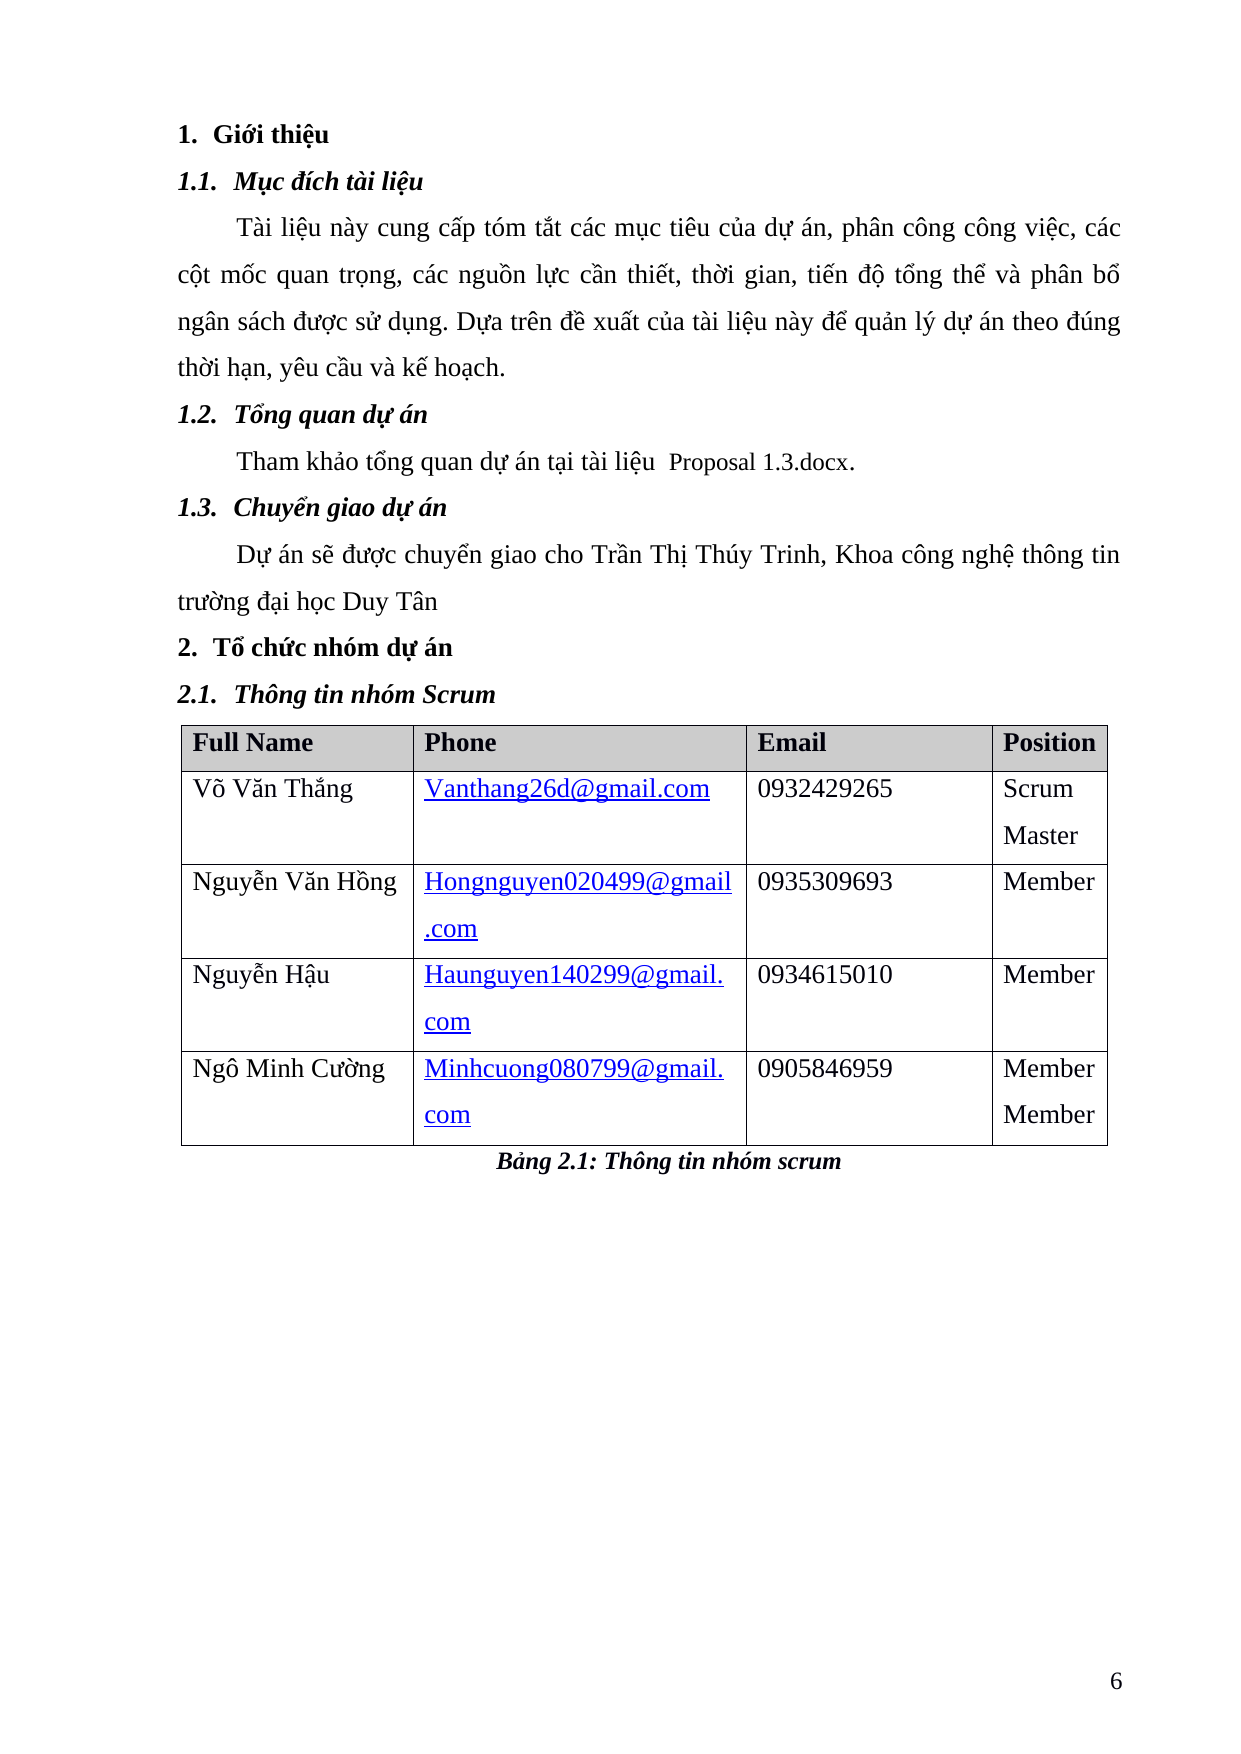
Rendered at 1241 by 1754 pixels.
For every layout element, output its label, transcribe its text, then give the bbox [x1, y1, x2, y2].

table_header Phone [414, 726, 746, 771]
subtitle Tổ chức nhóm dự án [177, 631, 1122, 663]
table_cell Member [993, 865, 1107, 957]
subtitle Chuyển giao dự án [177, 491, 1122, 523]
text Tài liệu này cung cấp tóm tắt các mục tiêu của dự án, phân công công việc, các cột mốc quan trọng, các nguồn lực cần thiết, thời gian, tiến độ tổng thể và phân bổ ngân sách được sử dụng. Dựa trên đề xuất của tài liệu này để quản lý dự án theo đúng thời hạn, yêu cầu và kế hoạch. [177, 211, 1122, 383]
text Bảng 2.1: Thông tin nhóm scrum [177, 1146, 1122, 1175]
table_cell Hongnguyen020499@gmail.com [414, 865, 746, 957]
table_cell Nguyễn Hậu [182, 959, 413, 1051]
table_cell Võ Văn Thắng [182, 772, 413, 864]
table_cell Member Member [993, 1052, 1107, 1145]
table_cell 0905846959 [747, 1052, 992, 1145]
table_cell 0932429265 [747, 772, 992, 864]
table_cell Vanthang26d@gmail.com [414, 772, 746, 864]
table_cell Nguyễn Văn Hồng [182, 865, 413, 957]
table_cell 0934615010 [747, 959, 992, 1051]
subtitle Thông tin nhóm Scrum [177, 678, 1122, 709]
table_cell Scrum Master [993, 772, 1107, 864]
table_cell Ngô Minh Cường [182, 1052, 413, 1145]
subtitle Tổng quan dự án [177, 398, 1122, 429]
table_cell 0935309693 [747, 865, 992, 957]
table_header Full Name [182, 726, 413, 771]
table_cell Member [993, 959, 1107, 1051]
subtitle Giới thiệu [177, 118, 1122, 149]
text Tham khảo tổng quan dự án tại tài liệu Proposal 1.3.docx. [177, 445, 1122, 476]
text Dự án sẽ được chuyển giao cho Trần Thị Thúy Trinh, Khoa công nghệ thông tin trường đại học Duy Tân [177, 538, 1122, 616]
table_cell Minhcuong080799@gmail.com [414, 1052, 746, 1145]
table_header Position [993, 726, 1107, 771]
table_header Email [747, 726, 992, 771]
subtitle Mục đích tài liệu [177, 165, 1122, 196]
table_cell Haunguyen140299@gmail.com [414, 959, 746, 1051]
